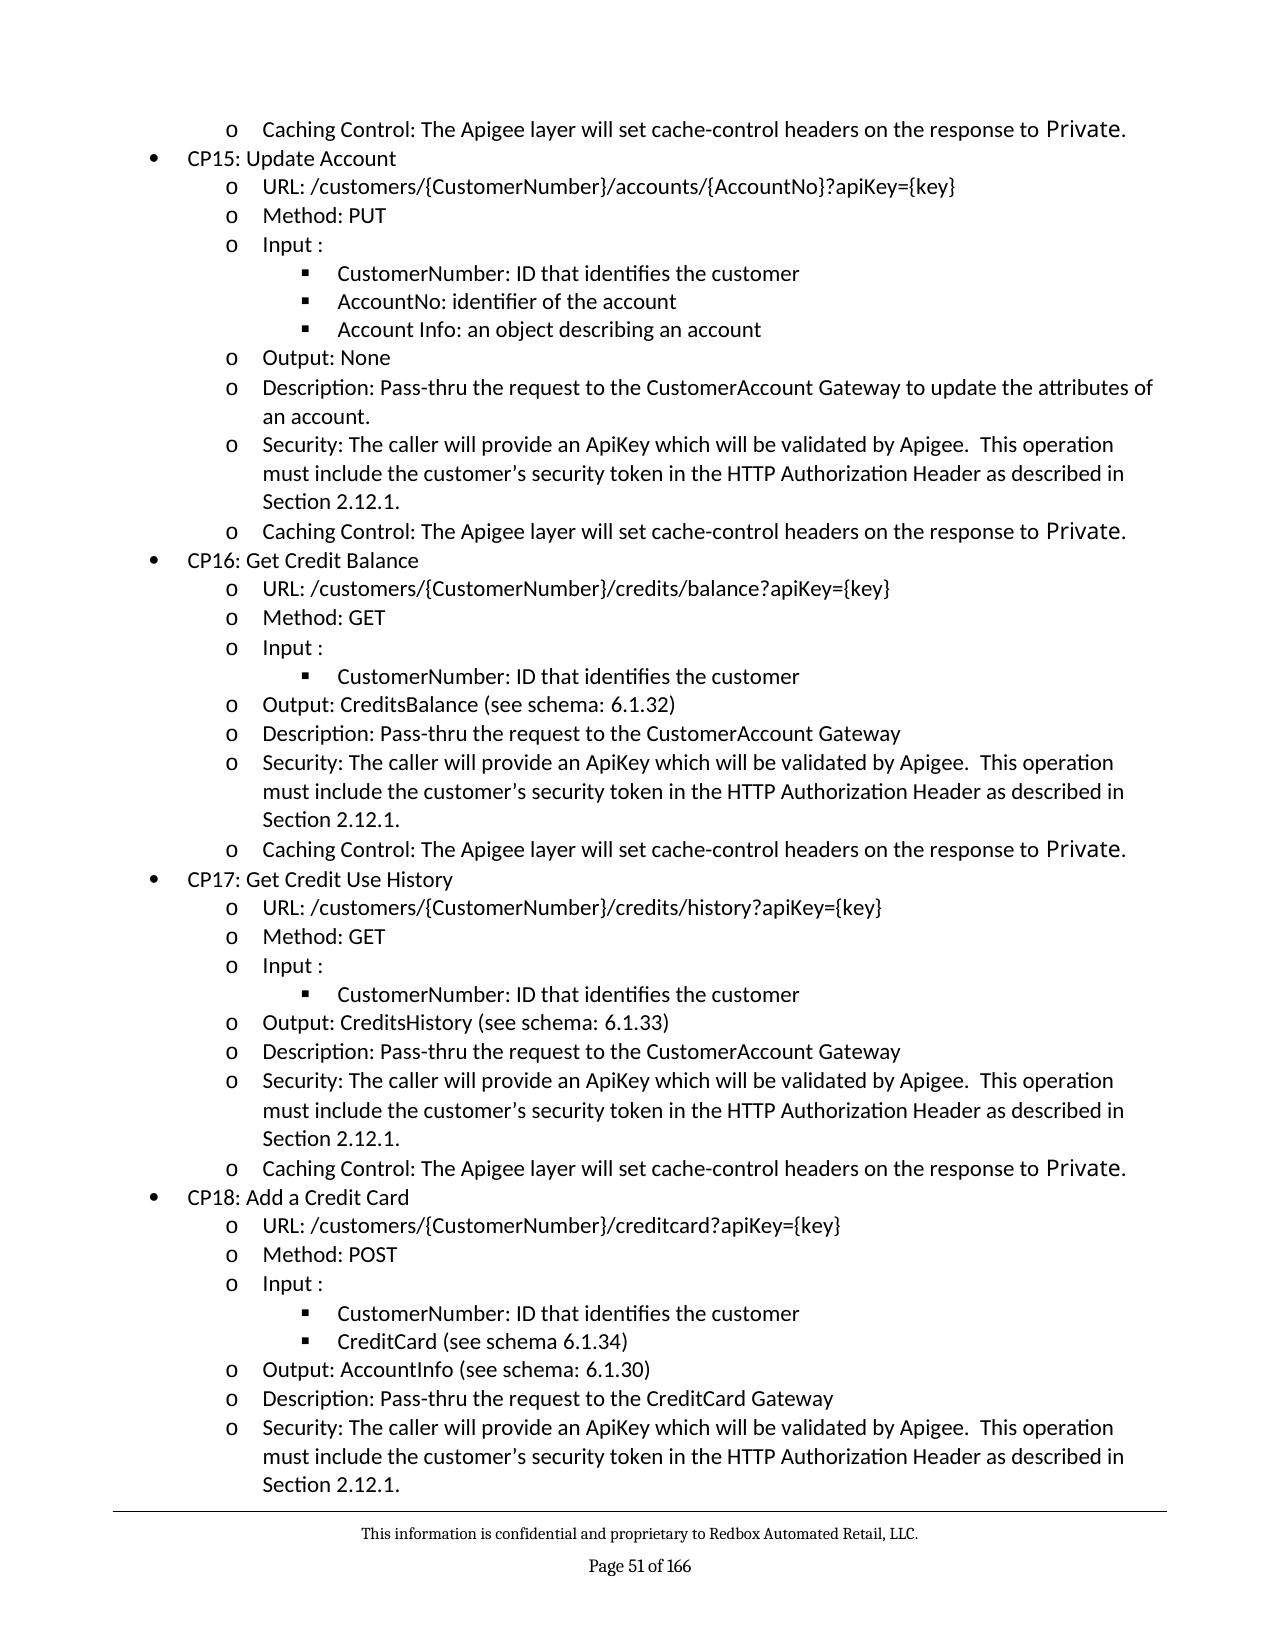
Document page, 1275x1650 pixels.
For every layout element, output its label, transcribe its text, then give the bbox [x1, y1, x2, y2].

list Description: Pass-thru the request to the CustomerAccount Gateway [225, 1037, 1162, 1067]
list Caching Control: The Apigee layer will set cache-control headers on the response to Private. [225, 833, 1162, 865]
list Output: None [225, 343, 1162, 373]
list Description: Pass-thru the request to the CustomerAccount Gateway [225, 719, 1162, 748]
list Caching Control: The Apigee layer will set cache-control headers on the response to Private. [225, 112, 1162, 144]
list Input : [225, 1269, 1162, 1299]
list CP17: Get Credit Use History [150, 865, 1162, 893]
list Output: CreditsHistory (see schema: 6.1.33) [225, 1008, 1162, 1037]
list Method: GET [225, 922, 1162, 951]
list Method: POST [225, 1240, 1162, 1269]
list Input : [225, 951, 1162, 980]
list CustomerNumber: ID that identifies the customer [300, 980, 1162, 1008]
list CustomerNumber: ID that identifies the customer [300, 259, 1162, 287]
list Output: AccountInfo (see schema: 6.1.30) [225, 1355, 1162, 1384]
list Input : [225, 633, 1162, 662]
list CustomerNumber: ID that identifies the customer [300, 1299, 1162, 1327]
list CreditCard (see schema 6.1.34) [300, 1327, 1162, 1355]
list CustomerNumber: ID that identifies the customer [300, 662, 1162, 690]
list Account Info: an object describing an account [300, 315, 1162, 343]
list Caching Control: The Apigee layer will set cache-control headers on the response to Private. [225, 515, 1162, 546]
list Output: CreditsBalance (see schema: 6.1.32) [225, 690, 1162, 719]
list AccountNo: identifier of the account [300, 287, 1162, 315]
list CP16: Get Credit Balance [150, 546, 1162, 574]
list CP15: Update Account [150, 144, 1162, 172]
list Description: Pass-thru the request to the CustomerAccount Gateway to update the attributes of an account. [225, 373, 1162, 430]
list URL: /customers/{CustomerNumber}/credits/history?apiKey={key} [225, 893, 1162, 922]
list Caching Control: The Apigee layer will set cache-control headers on the response to Private. [225, 1152, 1162, 1183]
list URL: /customers/{CustomerNumber}/credits/balance?apiKey={key} [225, 574, 1162, 603]
list Method: GET [225, 603, 1162, 633]
list Description: Pass-thru the request to the CreditCard Gateway [225, 1384, 1162, 1413]
list URL: /customers/{CustomerNumber}/accounts/{AccountNo}?apiKey={key} [225, 172, 1162, 201]
list Input : [225, 230, 1162, 259]
list URL: /customers/{CustomerNumber}/creditcard?apiKey={key} [225, 1211, 1162, 1240]
list Method: PUT [225, 201, 1162, 230]
list CP18: Add a Credit Card [150, 1183, 1162, 1211]
